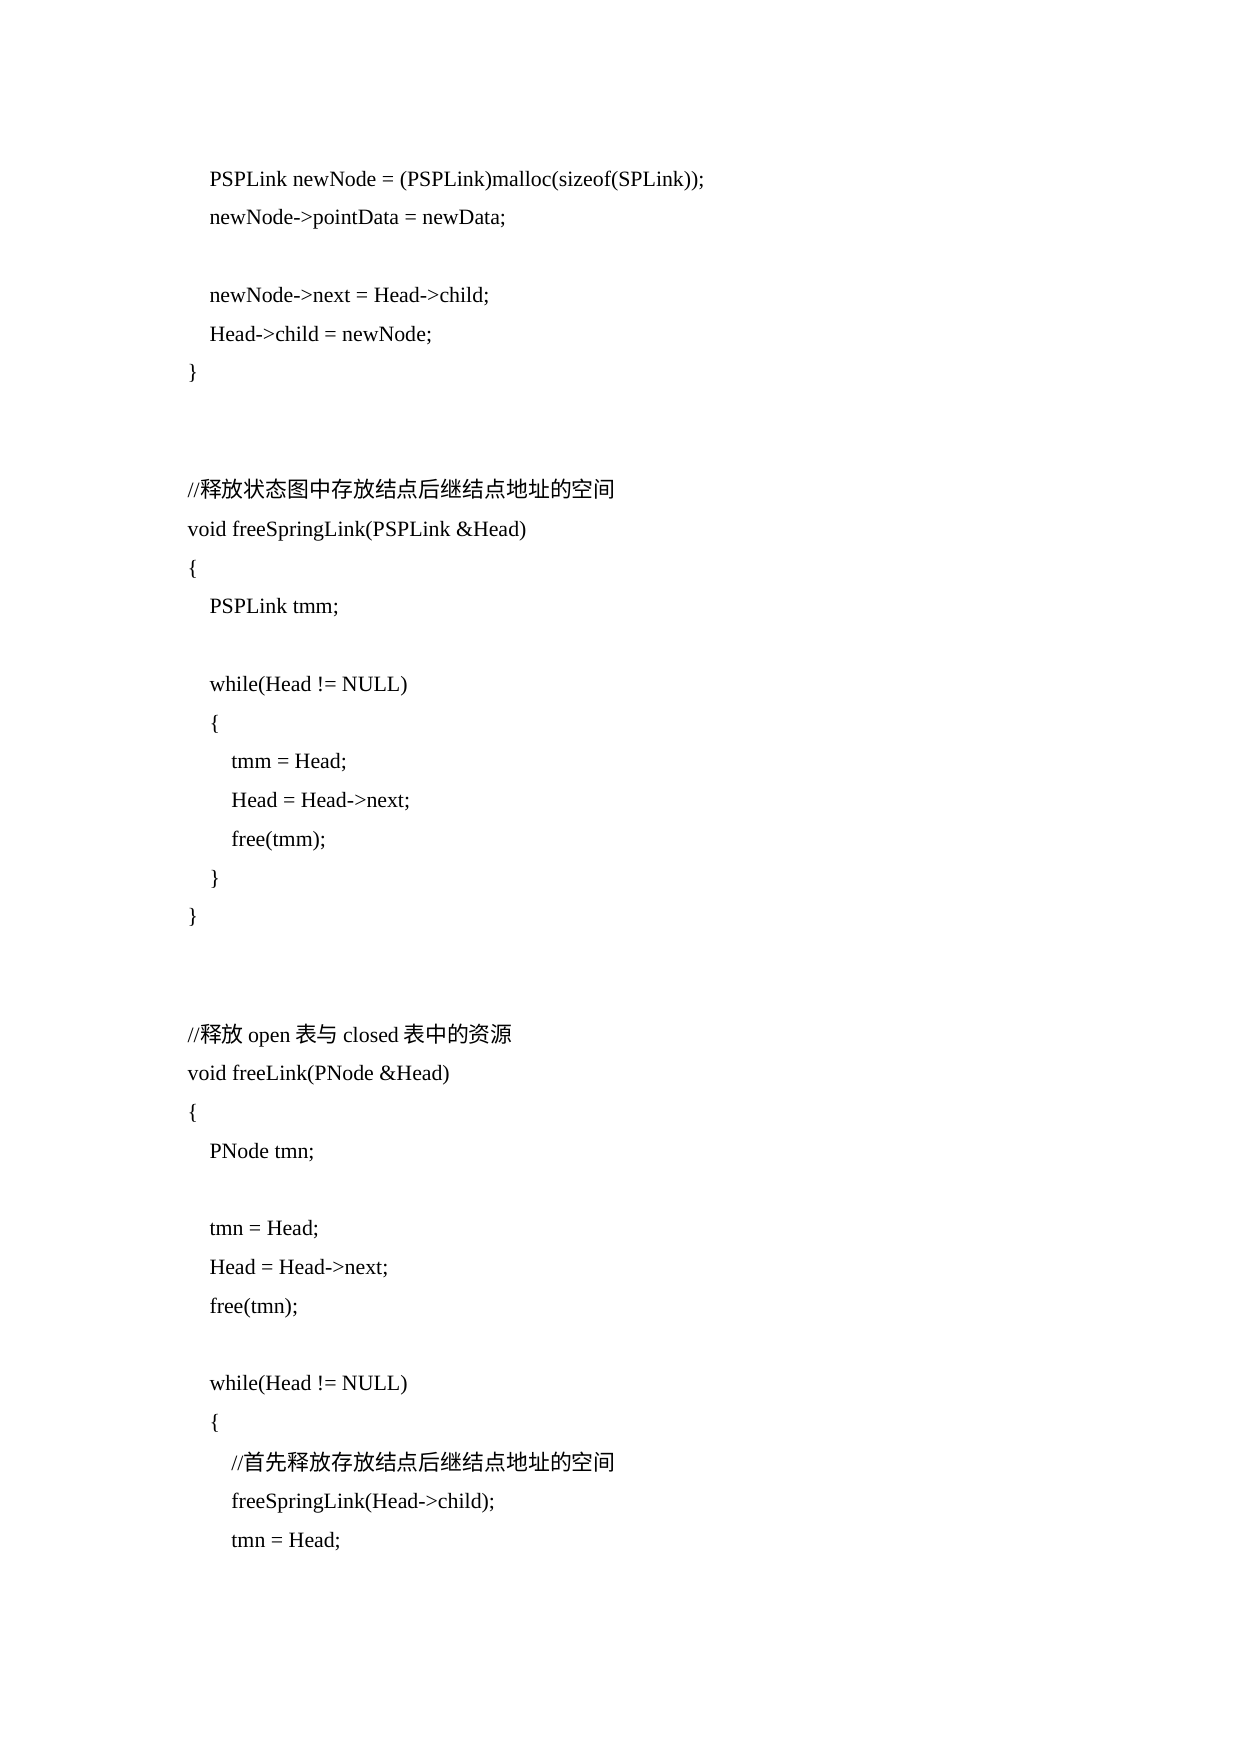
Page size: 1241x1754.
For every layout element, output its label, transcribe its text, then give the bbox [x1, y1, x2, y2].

text //释放状态图中存放结点后继结点地址的空间 [187, 472, 1053, 504]
text Head = Head->next; [187, 784, 1053, 816]
text tmm = Head; [187, 745, 1053, 777]
text } [187, 861, 1053, 894]
text { [187, 1405, 1053, 1438]
text newNode->next = Head->child; [187, 278, 1053, 311]
text void freeLink(PNode &Head) [187, 1057, 1053, 1089]
text Head = Head->next; [187, 1250, 1053, 1283]
text free(tmm); [187, 822, 1053, 855]
text PSPLink tmm; [187, 590, 1053, 622]
text } [187, 900, 1053, 932]
text while(Head != NULL) [187, 1367, 1053, 1399]
text tmn = Head; [187, 1212, 1053, 1244]
text { [187, 1095, 1053, 1128]
text PSPLink newNode = (PSPLink)malloc(sizeof(SPLink)); [187, 162, 1053, 194]
text void freeSpringLink(PSPLink &Head) [187, 512, 1053, 545]
text //首先释放存放结点后继结点地址的空间 [187, 1444, 1053, 1477]
text free(tmn); [187, 1289, 1053, 1322]
text while(Head != NULL) [187, 667, 1053, 700]
text Head->child = newNode; [187, 317, 1053, 349]
text freeSpringLink(Head->child); [187, 1484, 1053, 1517]
text newNode->pointData = newData; [187, 201, 1053, 233]
text //释放open表与closed表中的资源 [187, 1016, 1053, 1049]
text tmn = Head; [187, 1523, 1053, 1556]
text { [187, 706, 1053, 739]
text } [187, 356, 1053, 388]
text { [187, 551, 1053, 584]
text PNode tmn; [187, 1134, 1053, 1167]
